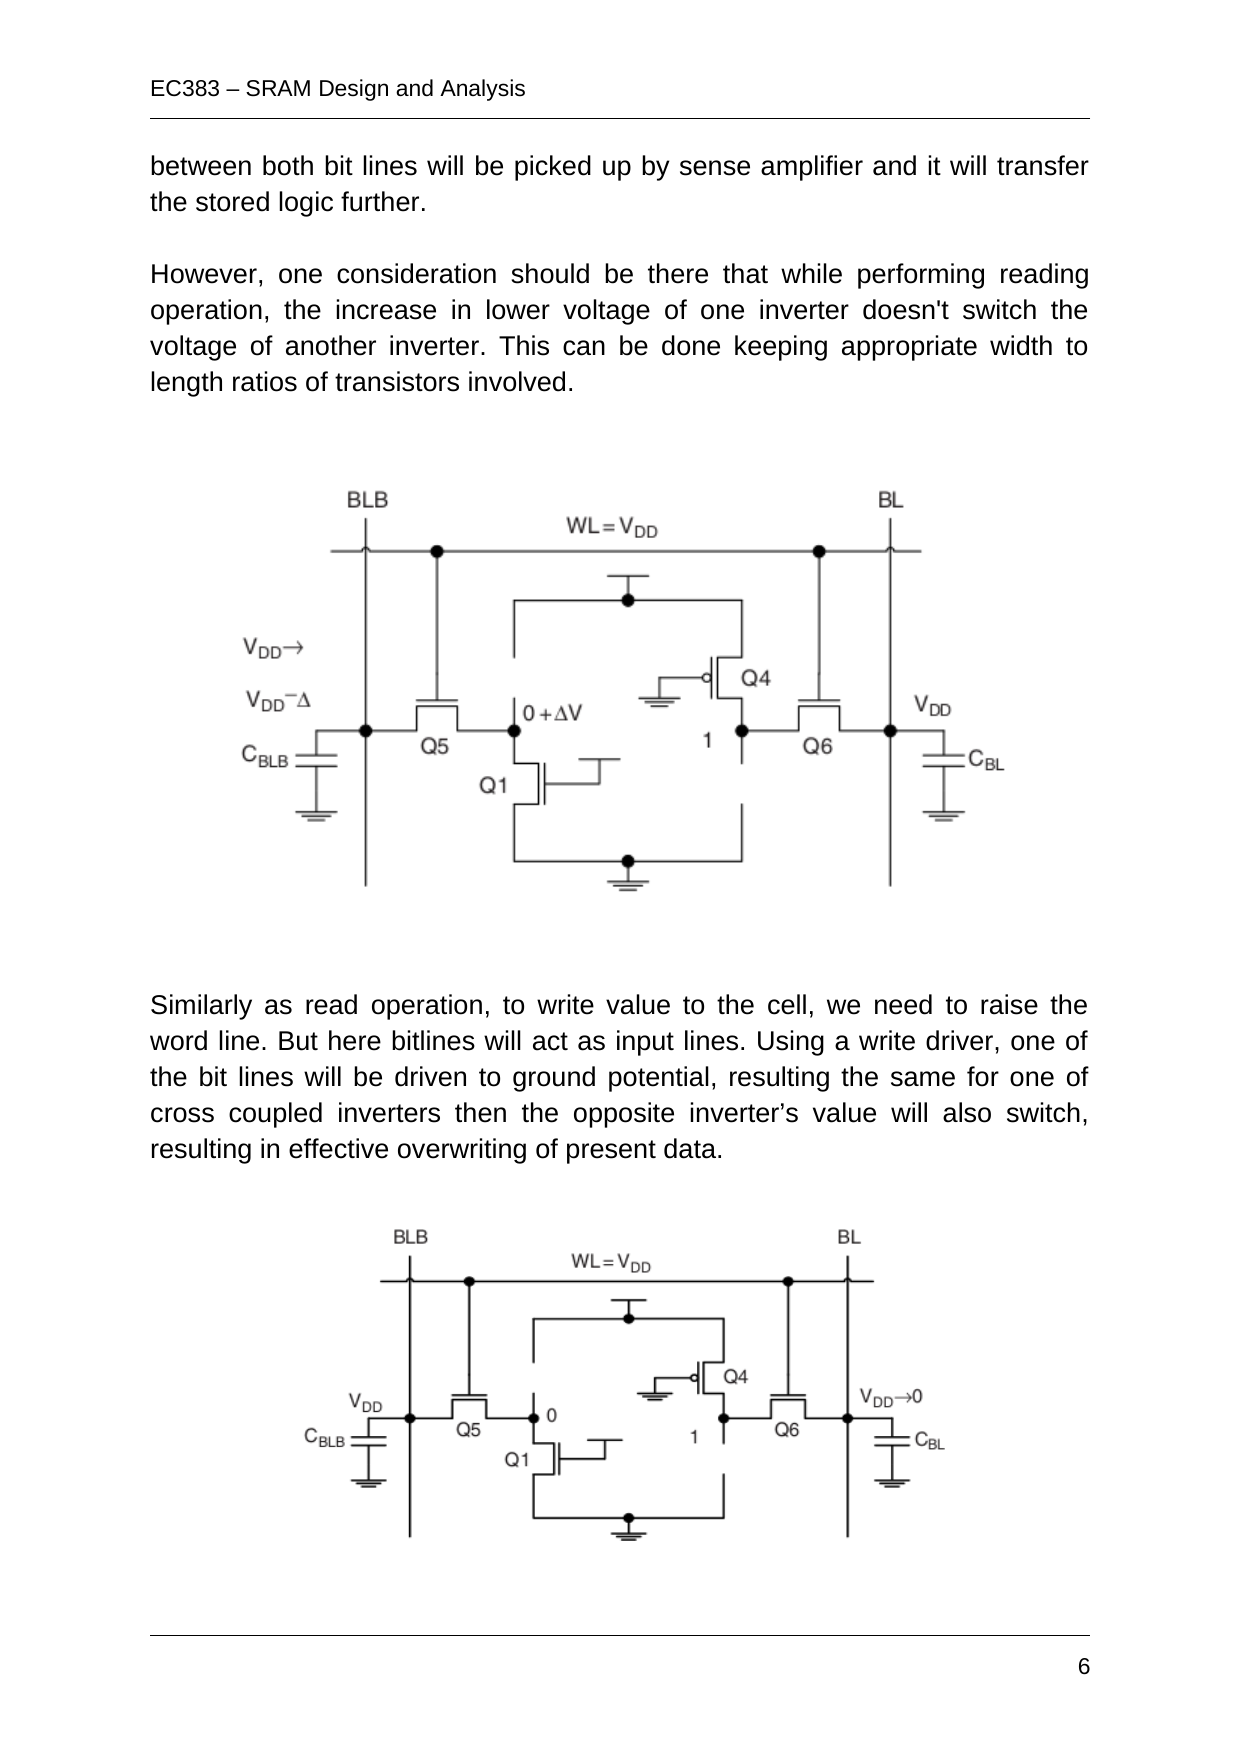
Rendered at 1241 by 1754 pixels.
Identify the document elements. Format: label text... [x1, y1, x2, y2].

picture [278, 1204, 962, 1559]
picture [216, 473, 1024, 914]
text However, one consideration should be there that while performing reading operation, the increase in lower voltage of one inverter doesn't switch the voltage of another inverter. This can be done keeping appropriate width to length ratios of transistors involved. [150, 258, 1090, 397]
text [150, 150, 1090, 217]
text Similarly as read operation, to write value to the cell, we need to raise the word line. But here bitlines will act as input lines. Using a write driver, one of the bit lines will be driven to ground potential, resulting the same for one of cross coupled inverters then the opposite inverter’s value will also switch, resulting in effective overwriting of present data. [150, 989, 1090, 1164]
